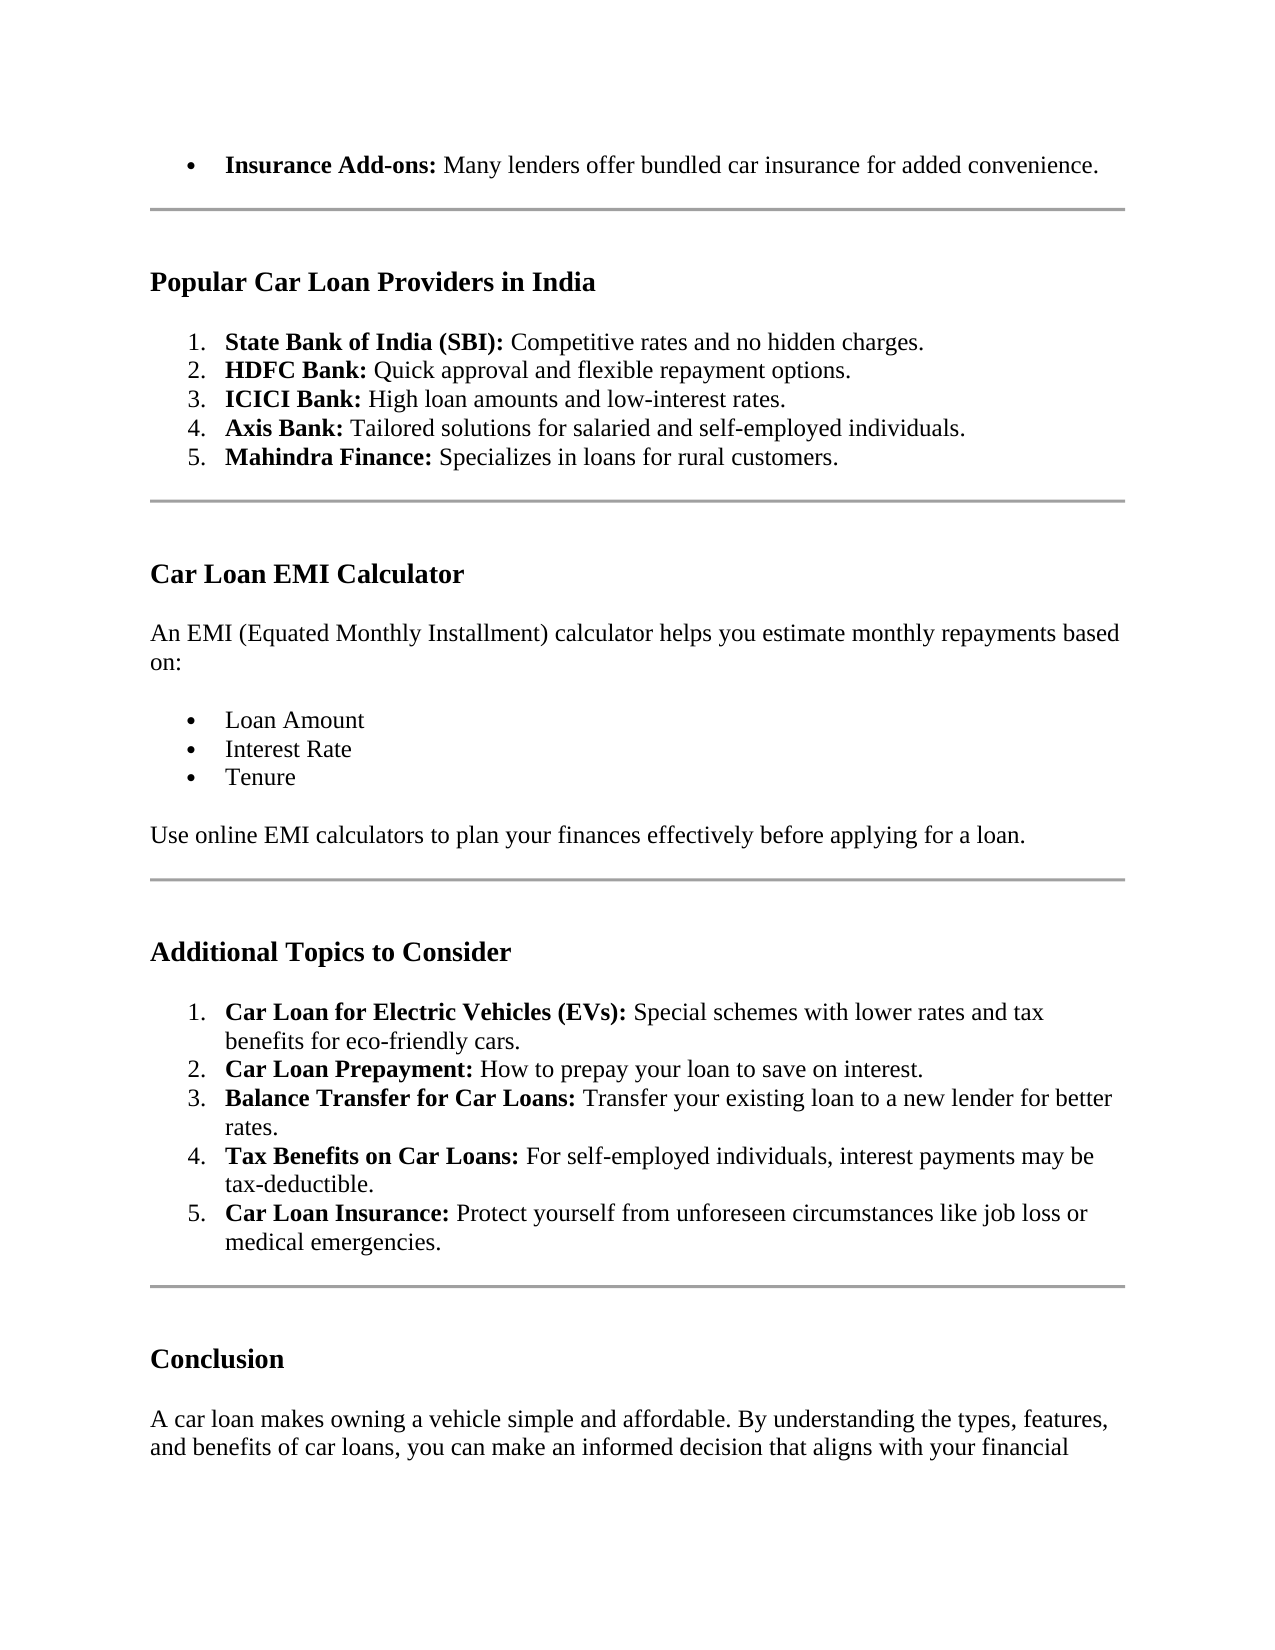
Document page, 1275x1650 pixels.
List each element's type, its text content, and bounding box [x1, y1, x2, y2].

list Car Loan Prepayment: How to prepay your loan to save on interest. [187, 1054, 1125, 1083]
list Tenure [187, 762, 1125, 791]
list Loan Amount [187, 705, 1125, 734]
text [150, 1404, 1125, 1461]
list Car Loan for Electric Vehicles (EVs): Special schemes with lower rates and tax benefits for eco-friendly cars. [187, 997, 1125, 1054]
list Interest Rate [187, 734, 1125, 762]
text An EMI (Equated Monthly Installment) calculator helps you estimate monthly repayments based on: [150, 618, 1125, 676]
list Car Loan Insurance: Protect yourself from unforeseen circumstances like job loss or medical emergencies. [187, 1198, 1125, 1256]
list Balance Transfer for Car Loans: Transfer your existing loan to a new lender for better rates. [187, 1083, 1125, 1141]
text Additional Topics to Consider [150, 936, 1125, 968]
list State Bank of India (SBI): Competitive rates and no hidden charges. [187, 327, 1125, 355]
list ICICI Bank: High loan amounts and low-interest rates. [187, 384, 1125, 413]
text Popular Car Loan Providers in India [150, 265, 1125, 297]
text Use online EMI calculators to plan your finances effectively before applying for a loan. [150, 820, 1125, 849]
list Insurance Add-ons: Many lenders offer bundled car insurance for added convenience. [187, 150, 1125, 179]
list Tax Benefits on Car Loans: For self-employed individuals, interest payments may be tax-deductible. [187, 1141, 1125, 1198]
list HDFC Bank: Quick approval and flexible repayment options. [187, 355, 1125, 384]
text Conclusion [150, 1342, 1125, 1374]
list Mahindra Finance: Specializes in loans for rural customers. [187, 442, 1125, 470]
text Car Loan EMI Calculator [150, 557, 1125, 589]
list Axis Bank: Tailored solutions for salaried and self-employed individuals. [187, 413, 1125, 442]
